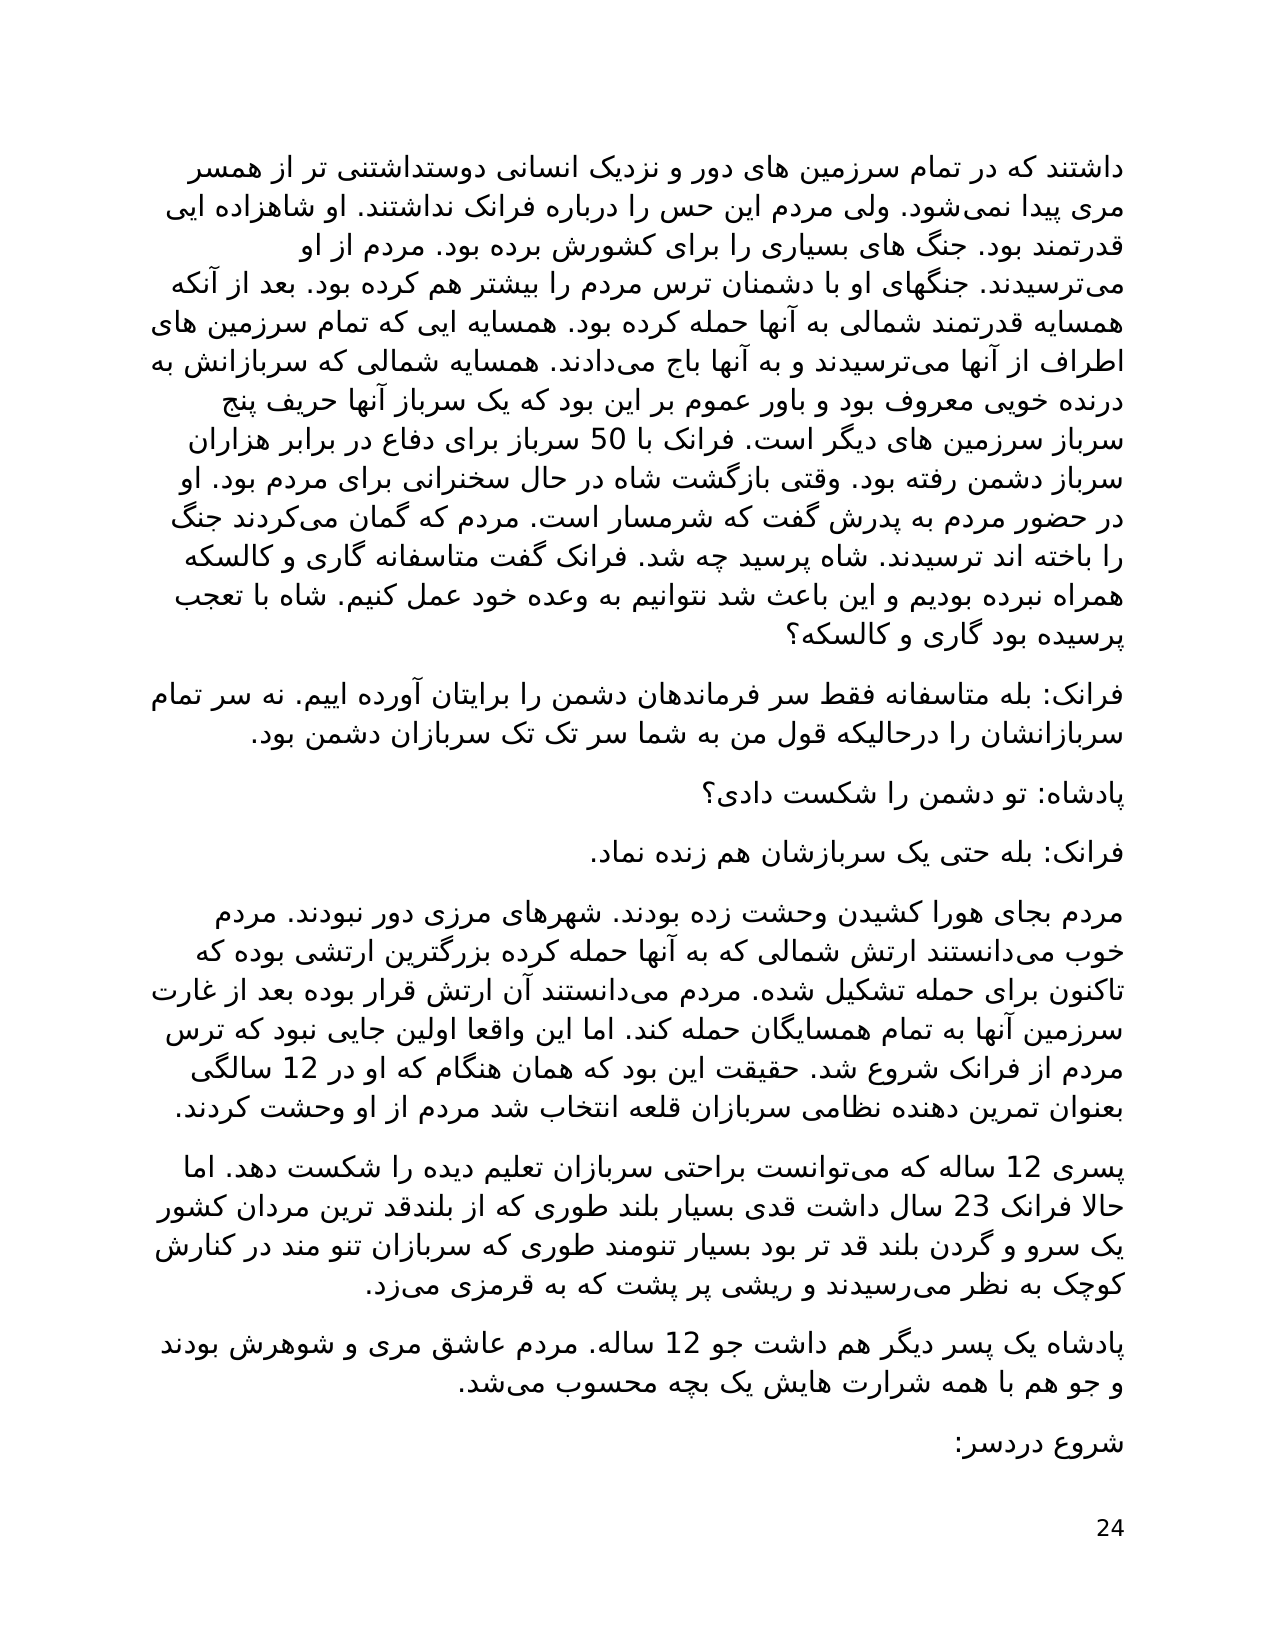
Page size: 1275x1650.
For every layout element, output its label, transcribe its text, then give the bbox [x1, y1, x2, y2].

text فرانک: بله متاسفانه فقط سر فرماندهان دشمن را برایتان آورده اییم. نه سر تمام سربازانشان را درحالیکه قول من به شما سر تک تک سربازان دشمن بود. [150, 677, 1125, 750]
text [150, 150, 1125, 651]
text پسری 12 ساله که می‌توانست براحتی سربازان تعلیم دیده را شکست دهد. اما حالا فرانک 23 سال داشت قدی بسیار بلند طوری که از بلندقد ترین مردان کشور یک سرو و گردن بلند قد تر بود بسیار تنومند طوری که سربازان تنو مند در کنارش کوچک به نظر می‌رسیدند و ریشی پر پشت که به قرمزی می‌زد. [150, 1150, 1125, 1301]
text مردم بجای هورا کشیدن وحشت زده بودند. شهرهای مرزی دور نبودند. مردم خوب می‌دانستند ارتش شمالی که به آنها حمله کرده بزرگترین ارتشی بوده که تاکنون برای حمله تشکیل شده. مردم می‌دانستند آن ارتش قرار بوده بعد از غارت سرزمین آنها به تمام همسایگان حمله کند. اما این واقعا اولین جایی نبود که ترس مردم از فرانک شروع شد. حقیقت این بود که همان هنگام که او در 12 سالگی بعنوان تمرین دهنده نظامی سربازان قلعه انتخاب شد مردم از او وحشت کردند. [150, 896, 1125, 1124]
text فرانک: بله حتی یک سربازشان هم زنده نماد. [150, 836, 1125, 870]
text شروع دردسر: [150, 1426, 1125, 1459]
text پادشاه یک پسر دیگر هم داشت جو 12 ساله. مردم عاشق مری و شوهرش بودند و جو هم با همه شرارت هایش یک بچه محسوب می‌شد. [150, 1327, 1125, 1400]
text پادشاه: تو دشمن را شکست دادی؟ [150, 776, 1125, 810]
